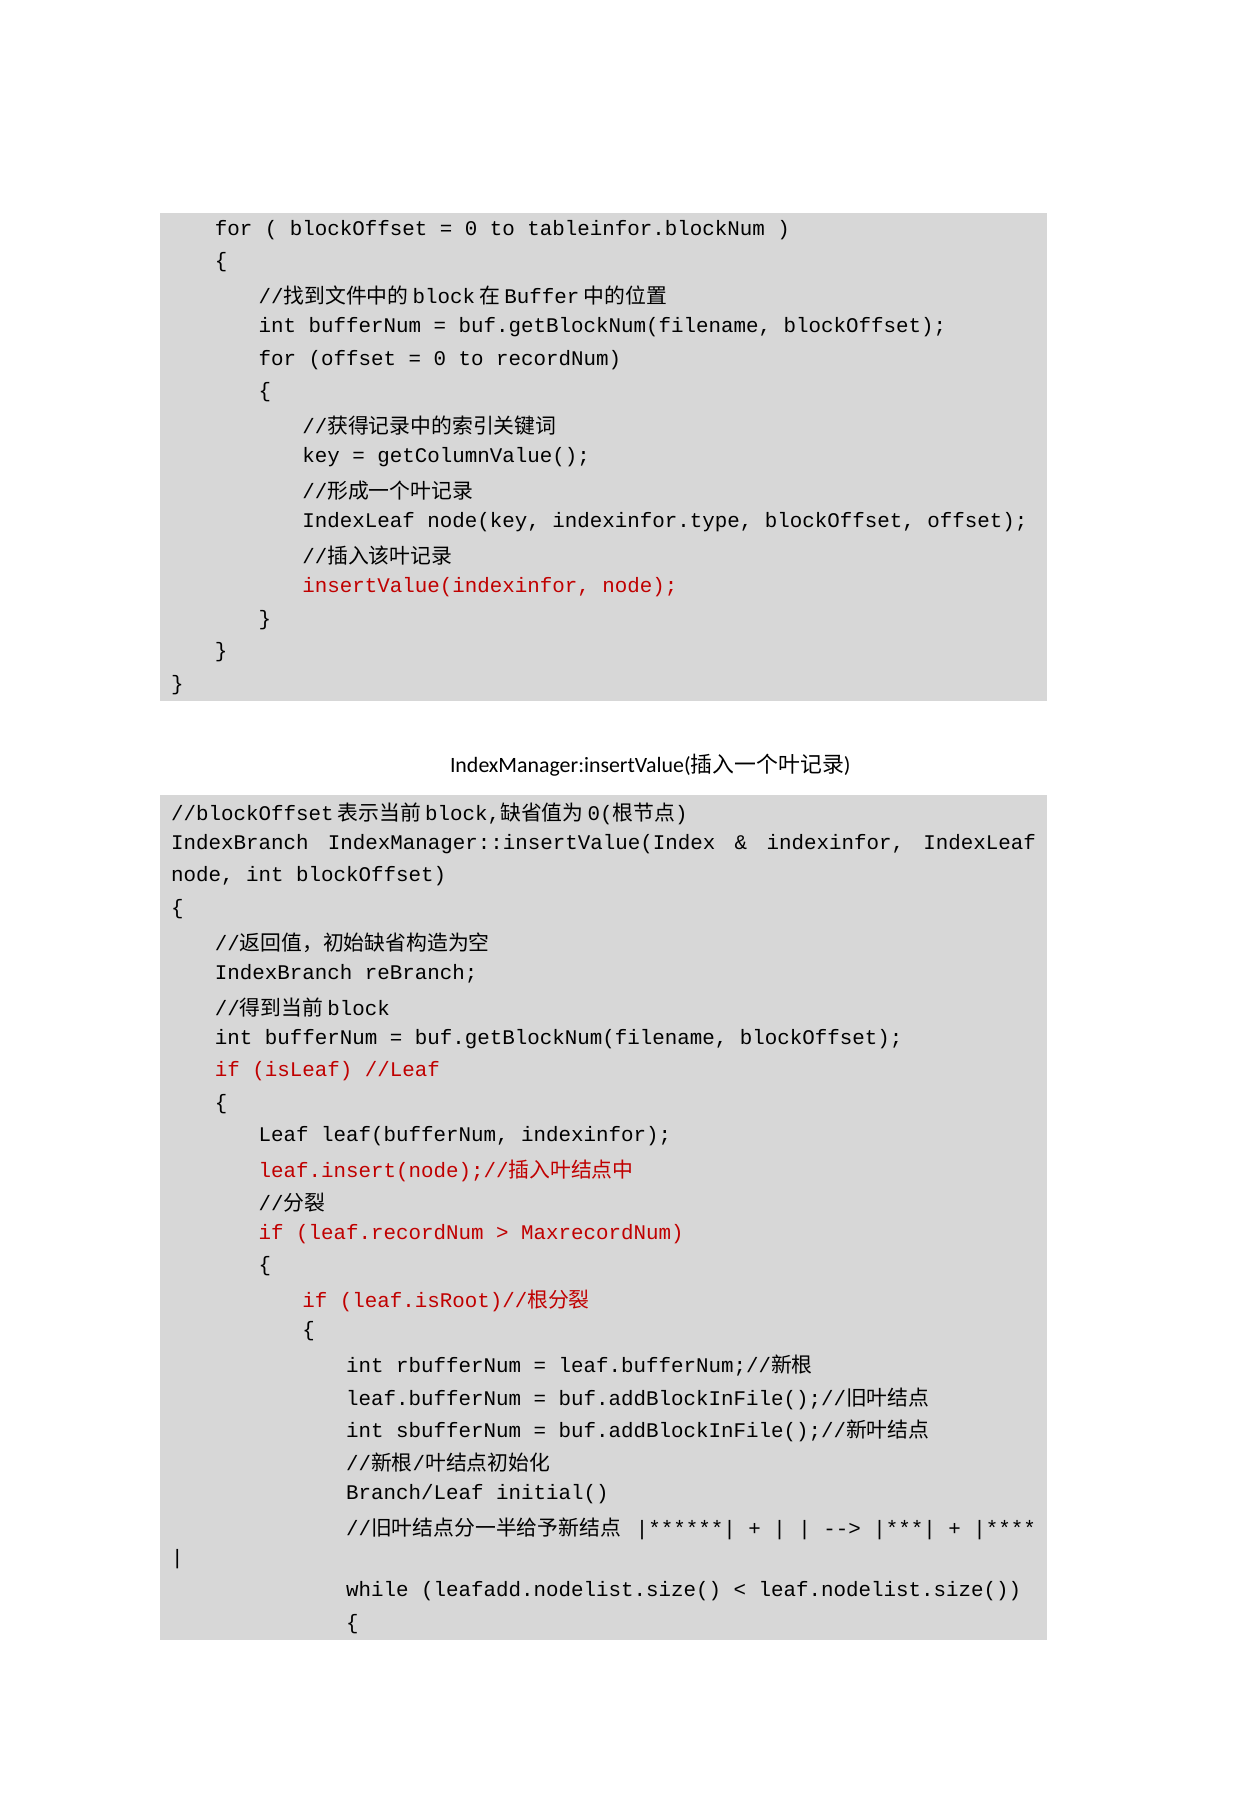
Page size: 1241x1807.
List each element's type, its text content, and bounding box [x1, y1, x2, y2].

list IndexManager:insertValue(插入一个叶记录) [171, 747, 691, 779]
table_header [160, 795, 1047, 1640]
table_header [160, 213, 1047, 701]
list IndexManager:insertValue(插入一个叶记录) [844, 747, 1086, 779]
